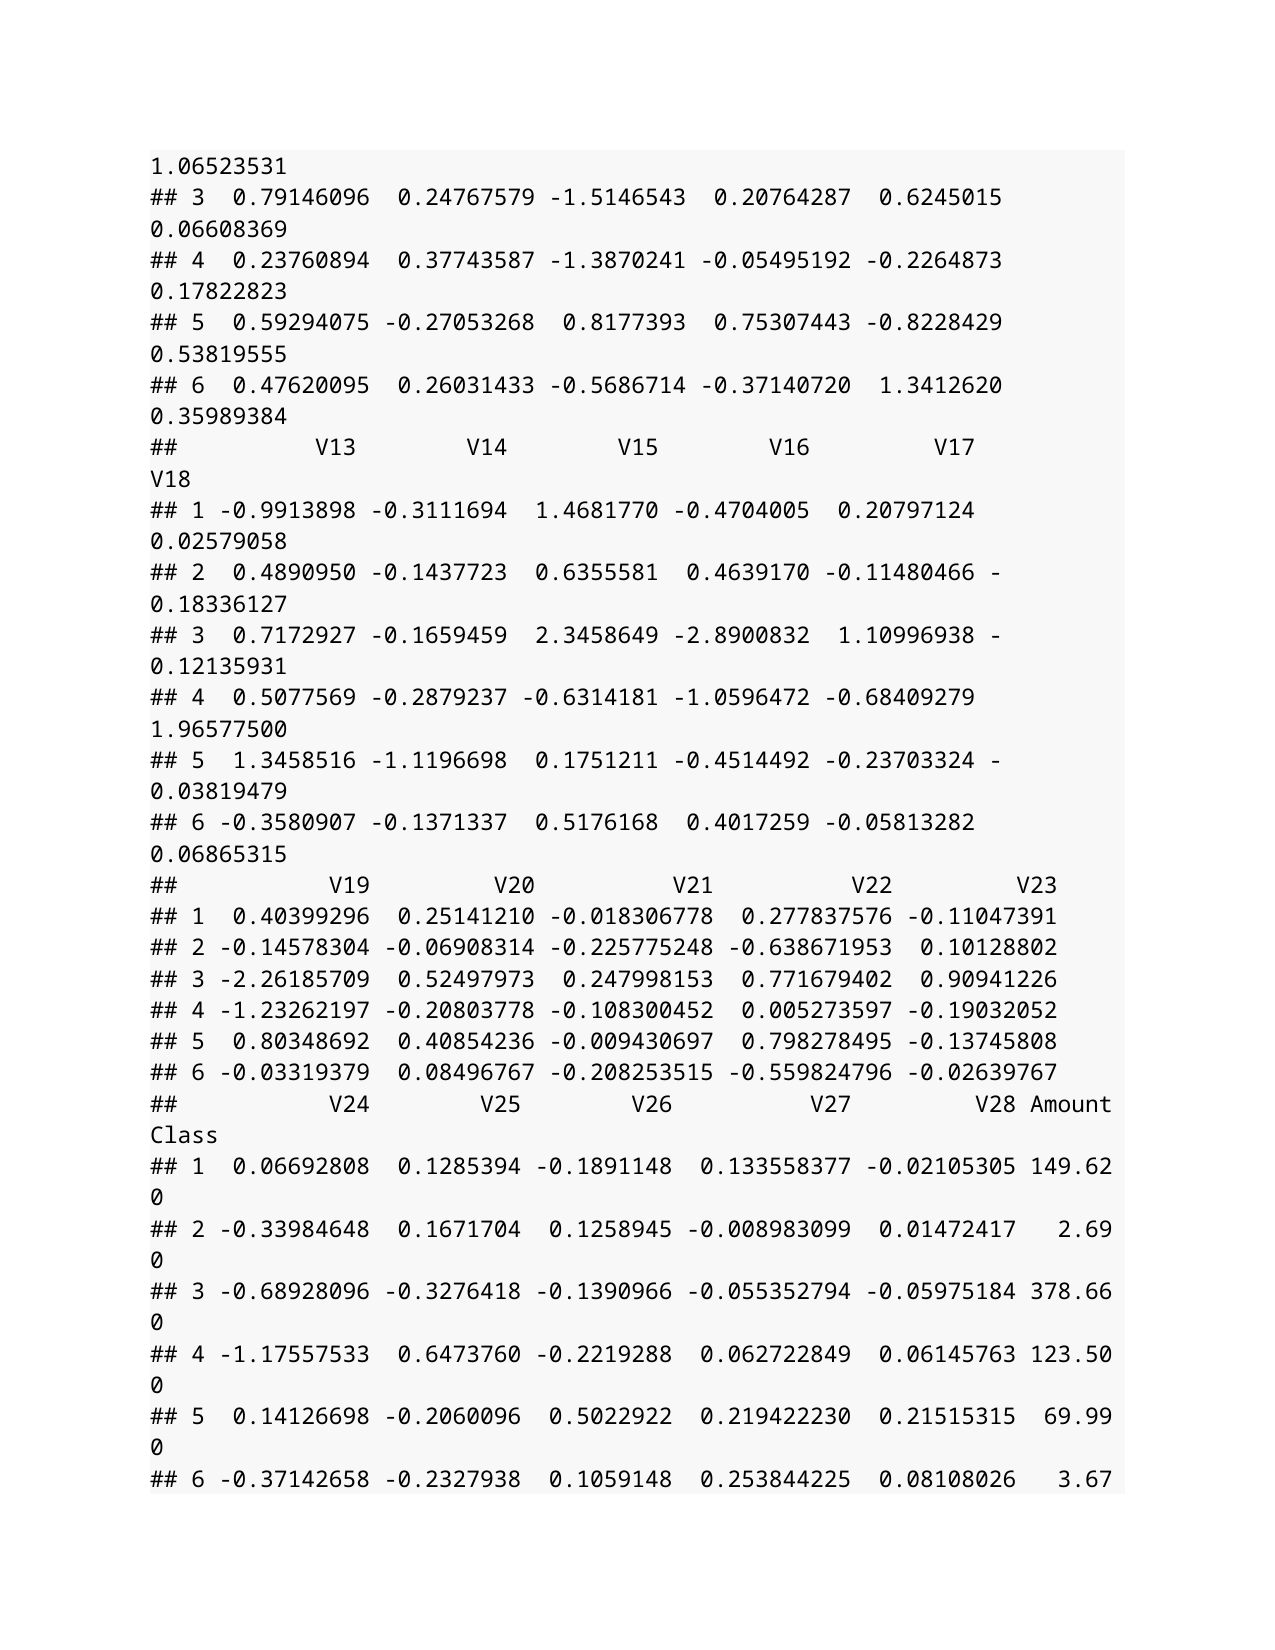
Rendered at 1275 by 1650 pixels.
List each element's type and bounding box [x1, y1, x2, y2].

text [150, 150, 1125, 1494]
